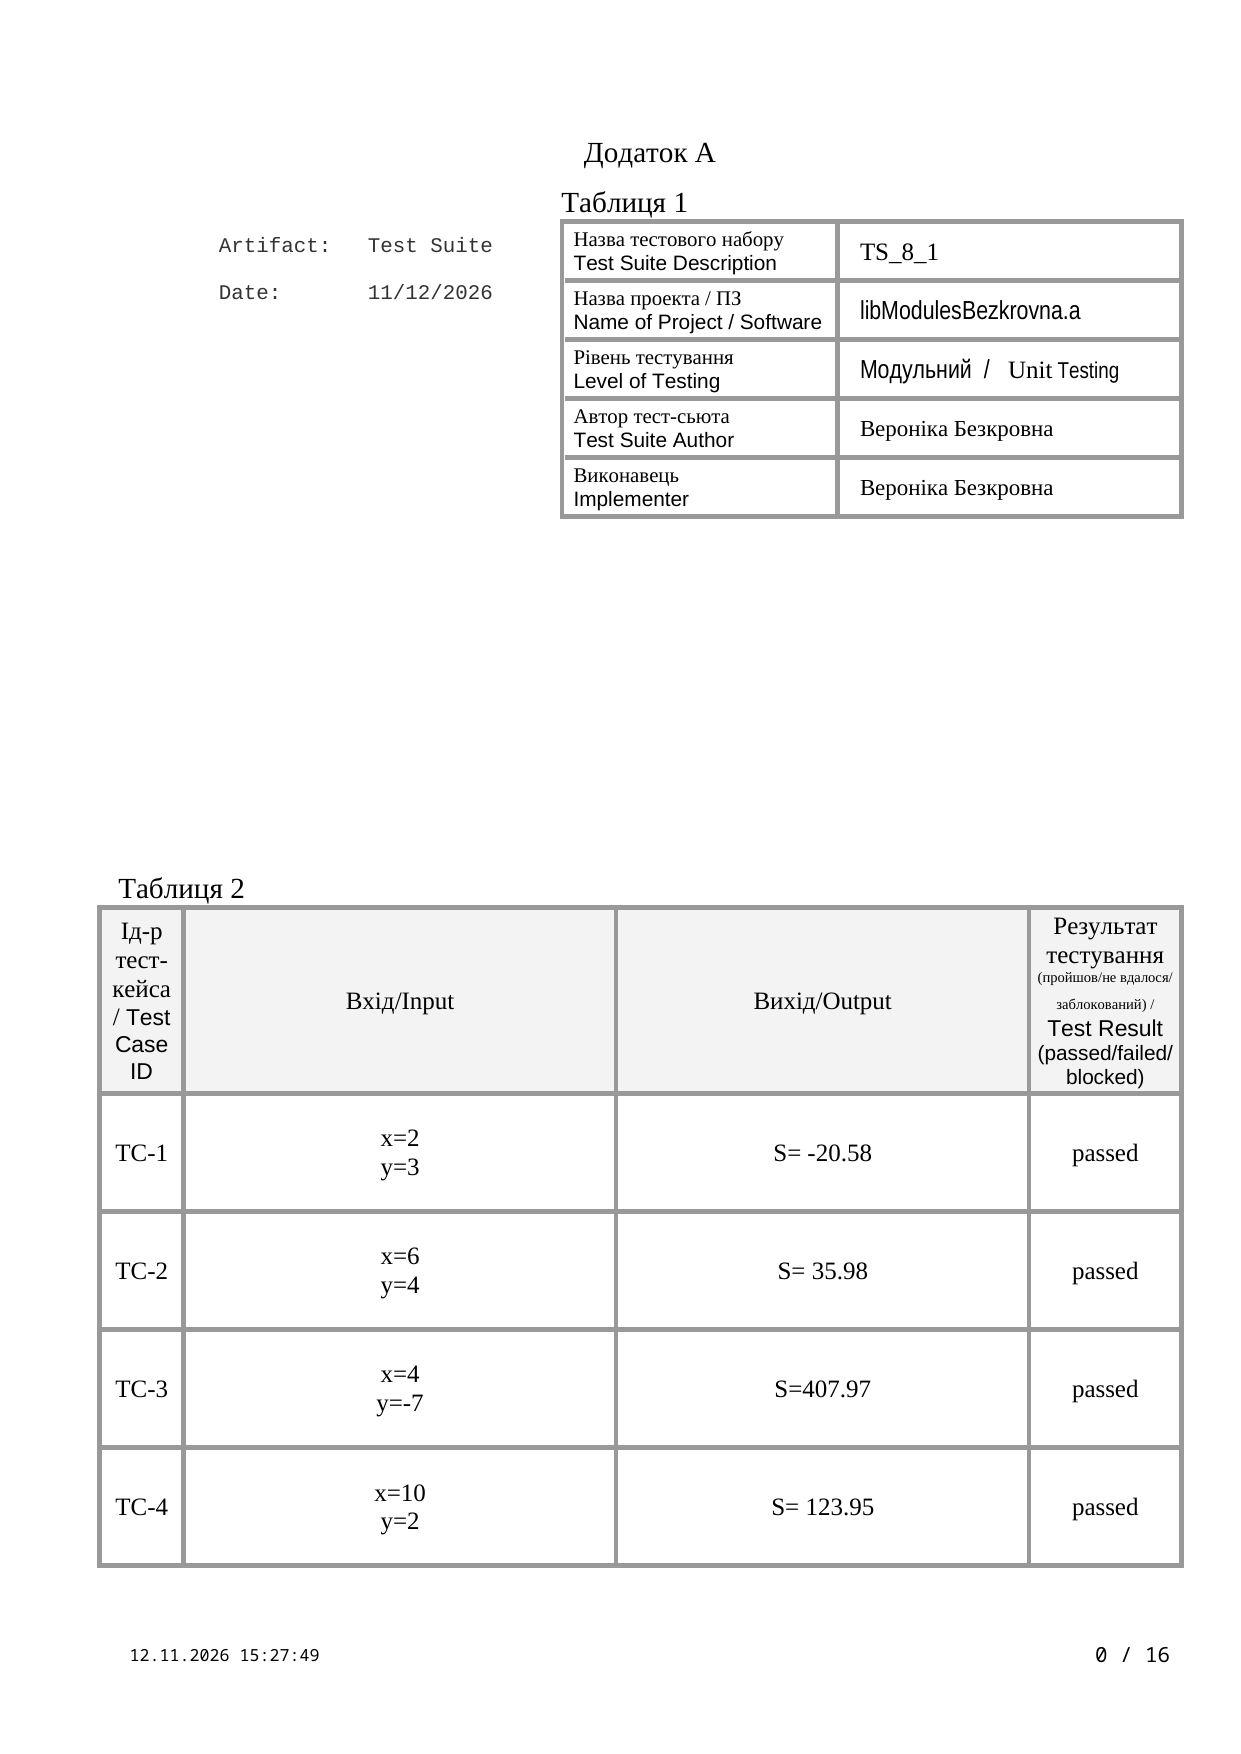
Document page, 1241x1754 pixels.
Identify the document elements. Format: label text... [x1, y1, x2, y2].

table_cell passed [1031, 1332, 1179, 1445]
table_header TS_8_1 [840, 224, 1179, 278]
table_cell Виконавець Implementer [564, 456, 835, 514]
table_cell passed [1031, 1450, 1179, 1563]
text Таблиця 1 [561, 186, 1181, 219]
table_cell x=2 y=3 [186, 1096, 614, 1209]
table_cell TC-3 [102, 1332, 181, 1445]
table_cell passed [1031, 1214, 1179, 1327]
table_cell Автор тест-сьюта Test Suite Author [564, 397, 835, 455]
table_cell libModulesBezkrovna.а [840, 283, 1179, 337]
table_cell S= 35.98 [618, 1214, 1027, 1327]
text Таблиця 2 [118, 871, 1181, 905]
table_header Ід-р тест-кейса / Test Case ID [102, 910, 181, 1091]
table_cell TC-4 [102, 1450, 181, 1563]
table_cell TC-1 [102, 1096, 181, 1209]
table_cell S=407.97 [618, 1332, 1027, 1445]
table_cell x=4 y=-7 [186, 1332, 614, 1445]
table_cell Вероніка Безкровна [840, 460, 1179, 514]
table_header Результат тестування (пройшов/не вдалося/ заблокований) / Test Result (passed/failed/ blocked) [1031, 910, 1179, 1091]
text Додаток А [118, 135, 1181, 169]
table_header Вихід/Output [618, 910, 1027, 1091]
table_cell Назва проекта / ПЗ Name of Project / Software [564, 279, 835, 337]
table_header Вхід/Input [186, 910, 614, 1091]
table_cell Модульний / Unit Testing [840, 342, 1179, 396]
table_cell Рівень тестування Level of Testing [564, 338, 835, 396]
table_cell TC-2 [102, 1214, 181, 1327]
table_header Назва тестового набору Test Suite Description [564, 224, 835, 278]
table_cell S= 123.95 [618, 1450, 1027, 1563]
table_cell x=6 y=4 [186, 1214, 614, 1327]
table_cell x=10 y=2 [186, 1450, 614, 1563]
table_cell Вероніка Безкровна [840, 401, 1179, 455]
table_cell passed [1031, 1096, 1179, 1209]
table_cell S= -20.58 [618, 1096, 1027, 1209]
